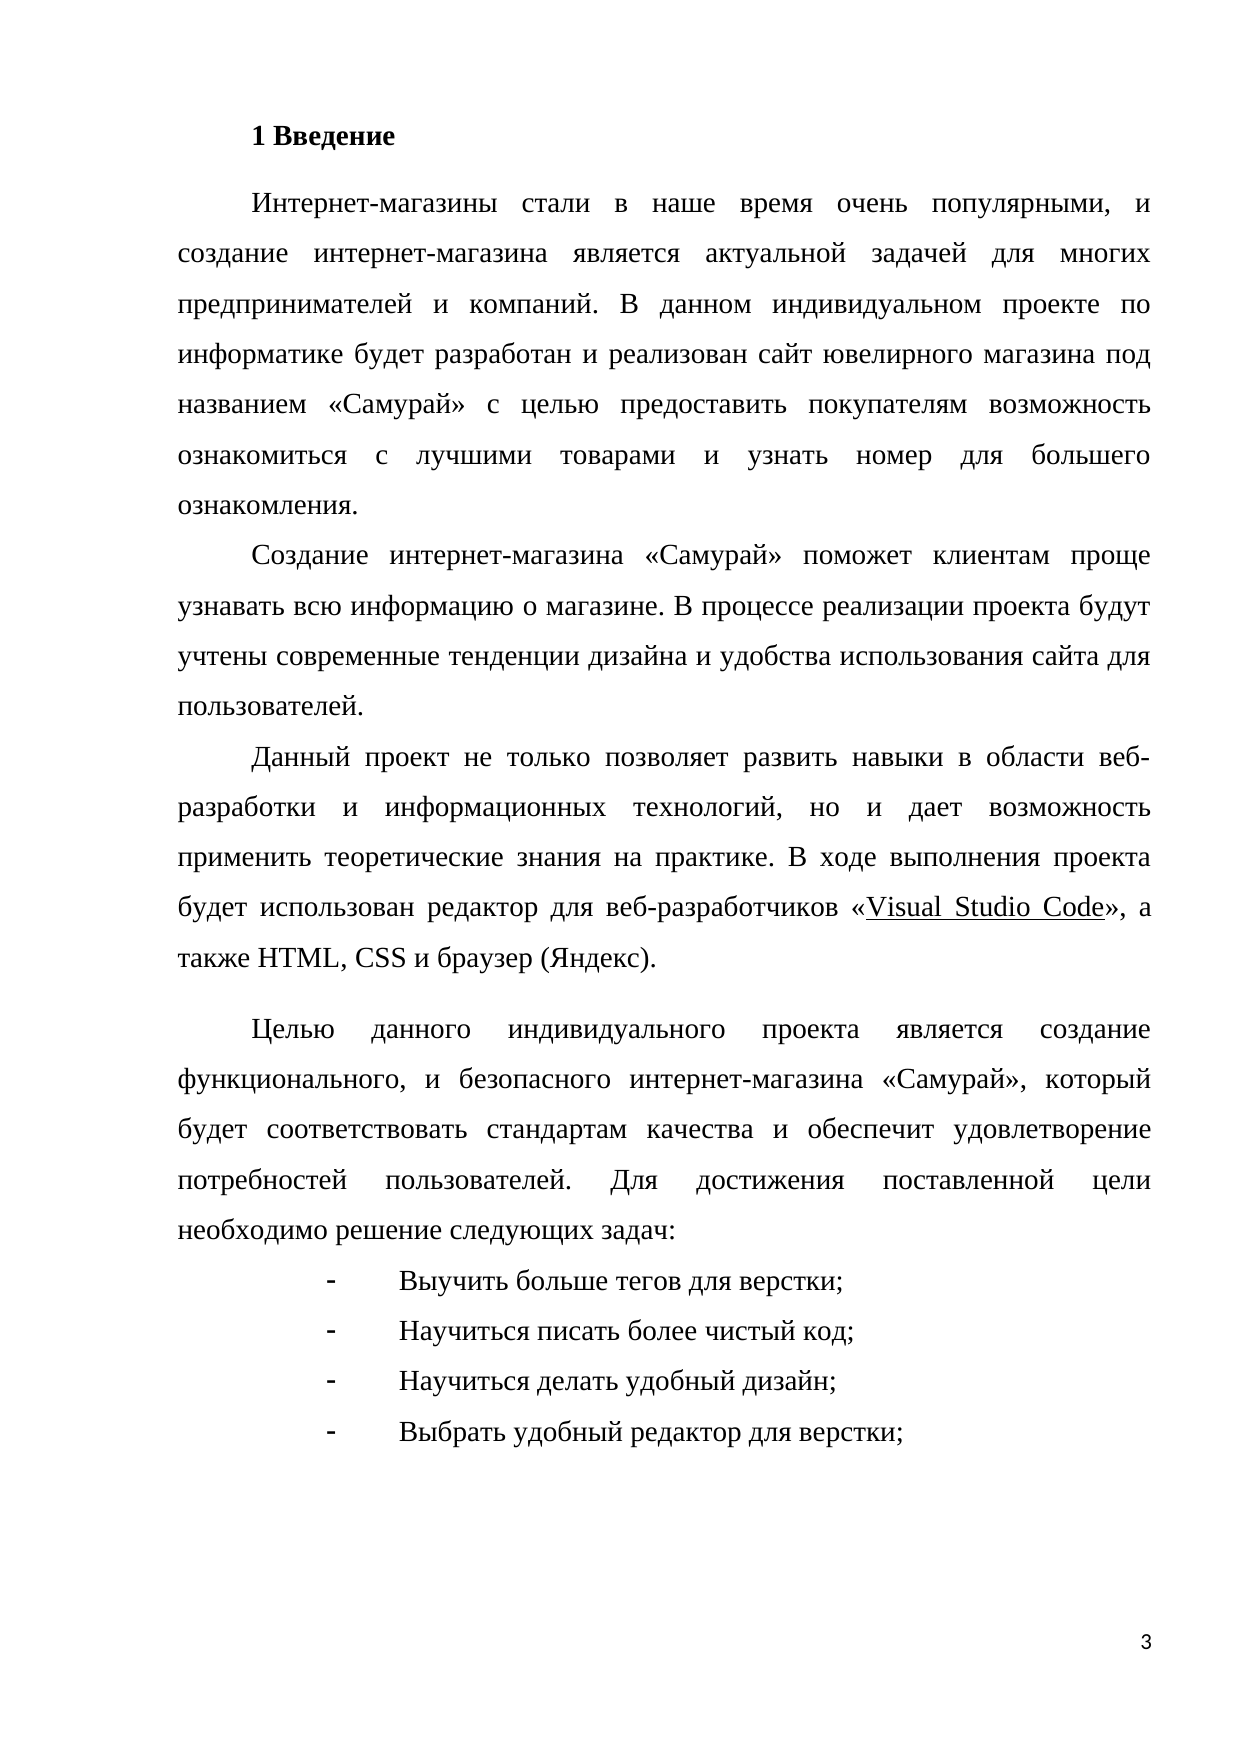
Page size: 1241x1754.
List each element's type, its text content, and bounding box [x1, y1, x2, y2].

list Научиться писать более чистый код; [252, 1313, 1152, 1347]
text Целью данного индивидуального проекта является создание функционального, и безопасного интернет-магазина «Самурай», который будет соответствовать стандартам качества и обеспечит удовлетворение потребностей пользователей. Для достижения поставленной цели необходимо решение следующих задач: [177, 1011, 1152, 1246]
text Интернет-магазины стали в наше время очень популярными, и создание интернет-магазина является актуальной задачей для многих предпринимателей и компаний. В данном индивидуальном проекте по информатике будет разработан и реализован сайт ювелирного магазина под названием «Самурай» с целью предоставить покупателям возможность ознакомиться с лучшими товарами и узнать номер для большего ознакомления. [177, 185, 1152, 521]
list Выбрать удобный редактор для верстки; [252, 1414, 1152, 1447]
list Выучить больше тегов для верстки; [252, 1263, 1152, 1296]
text Данный проект не только позволяет развить навыки в области веб-разработки и информационных технологий, но и дает возможность применить теоретические знания на практике. В ходе выполнения проекта будет использован редактор для веб-разработчиков «Visual Studio Code», а также HTML, CSS и браузер (Яндекс). [177, 739, 1152, 973]
text Создание интернет-магазина «Самурай» поможет клиентам проще узнавать всю информацию о магазине. В процессе реализации проекта будут учтены современные тенденции дизайна и удобства использования сайта для пользователей. [177, 537, 1152, 722]
list Научиться делать удобный дизайн; [252, 1363, 1152, 1397]
text 1 Введение [177, 118, 1152, 152]
